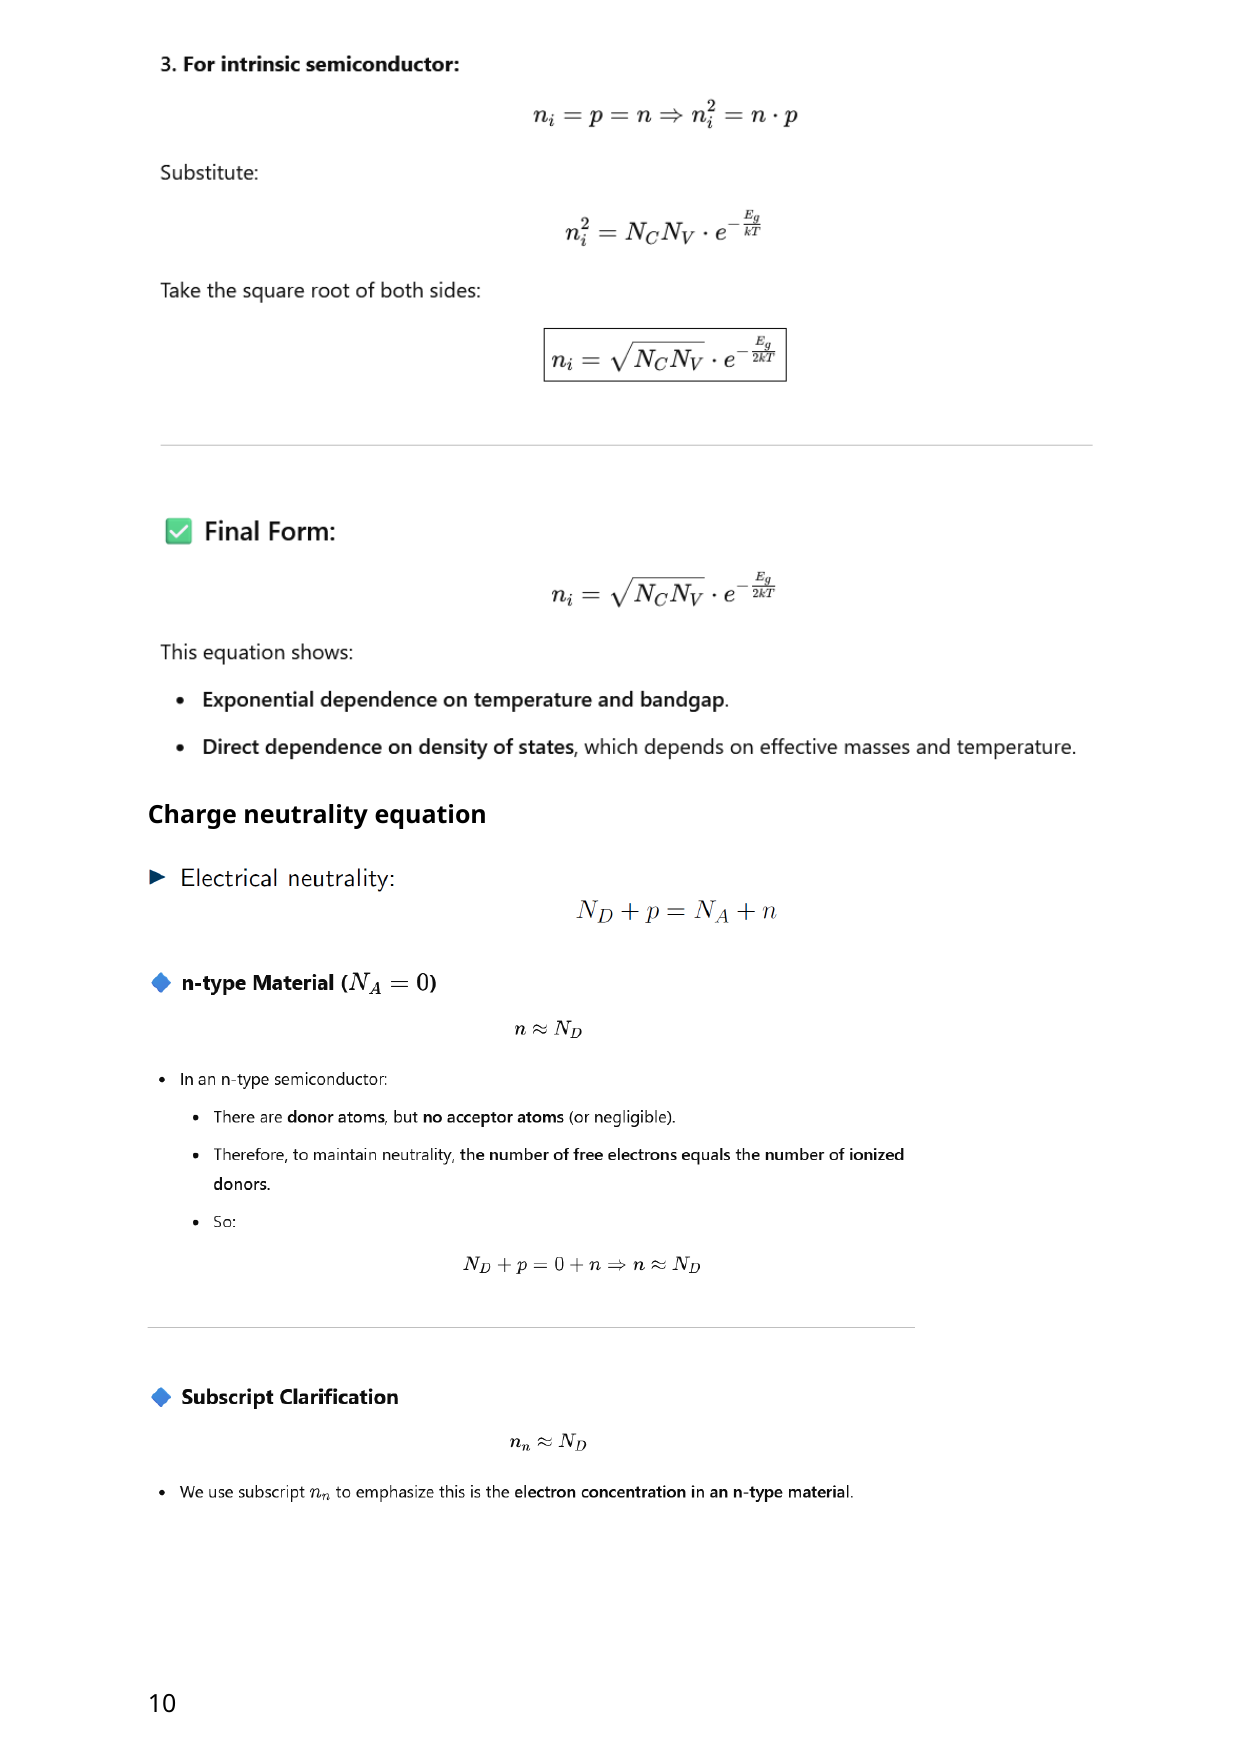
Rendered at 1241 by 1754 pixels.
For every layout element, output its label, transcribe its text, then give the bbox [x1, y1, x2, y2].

picture [147, 44, 1093, 775]
text Charge neutrality equation [148, 797, 1093, 831]
picture [147, 956, 915, 1513]
picture [147, 852, 915, 935]
